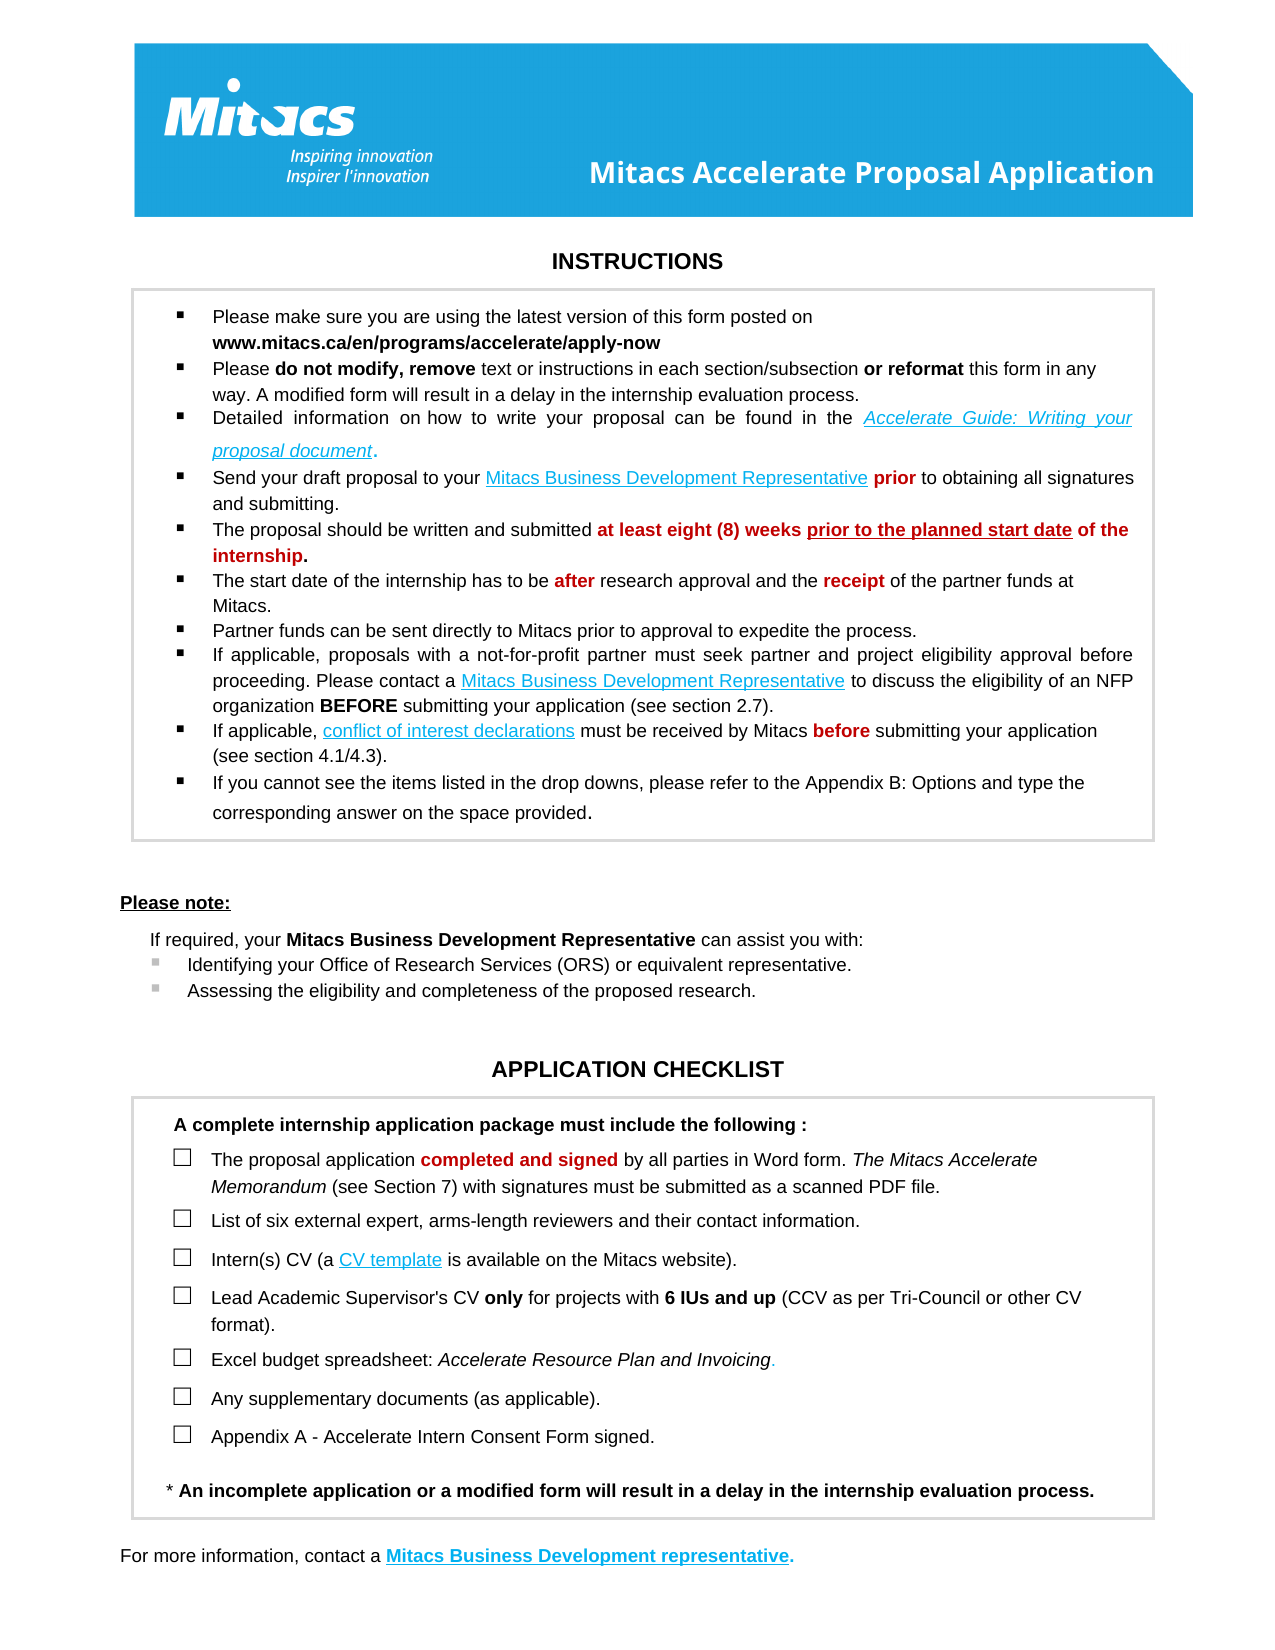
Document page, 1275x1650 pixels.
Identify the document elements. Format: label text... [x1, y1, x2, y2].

text If required, your Mitacs Business Development Representative can assist you with: [149, 929, 1155, 950]
table_header Please make sure you are using the latest version of this form posted on www.mitacs.ca/en/programs/accelerate/apply-now Please do not modify, remove text or instructions in each section/subsection or reformat this form in any way. A modified form will result in a delay in the internship evaluation process. Detailed information on how to write your proposal can be found in the Accelerate Guide: Writing your proposal document. Send your draft proposal to your Mitacs Business Development Representative prior to obtaining all signatures and submitting. The proposal should be written and submitted at least eight (8) weeks prior to the planned start date of the internship. The start date of the internship has to be after research approval and the receipt of the partner funds at Mitacs. Partner funds can be sent directly to Mitacs prior to approval to expedite the process. If applicable, proposals with a not-for-profit partner must seek partner and project eligibility approval before proceeding. Please contact a Mitacs Business Development Representative to discuss the eligibility of an NFP organization BEFORE submitting your application (see section 2.7). If applicable, conflict of interest declarations must be received by Mitacs before submitting your application (see section 4.1/4.3). If you cannot see the items listed in the drop downs, please refer to the Appendix B: Options and type the corresponding answer on the space provided. [134, 291, 1152, 839]
subtitle INSTRUCTIONS [120, 248, 1155, 274]
text Please note: [120, 892, 1155, 913]
list Identifying your Office of Research Services (ORS) or equivalent representative. [149, 954, 1155, 977]
subtitle APPLICATION CHECKLIST [120, 1056, 1155, 1083]
list Assessing the eligibility and completeness of the proposed research. [149, 980, 1155, 1003]
table_header A complete internship application package must include the following : The proposal application completed and signed by all parties in Word form. The Mitacs Accelerate Memorandum (see Section 7) with signatures must be submitted as a scanned PDF file. List of six external expert, arms-length reviewers and their contact information. Intern(s) CV (a CV template is available on the Mitacs website). Lead Academic Supervisor's CV only for projects with 6 IUs and up (CCV as per Tri-Council or other CV format). Excel budget spreadsheet: Accelerate Resource Plan and Invoicing. Any supplementary documents (as applicable). Appendix A - Accelerate Intern Consent Form signed. * An incomplete application or a modified form will result in a delay in the internship evaluation process. [134, 1099, 1152, 1517]
text For more information, contact a Mitacs Business Development representative. [120, 1545, 1155, 1567]
